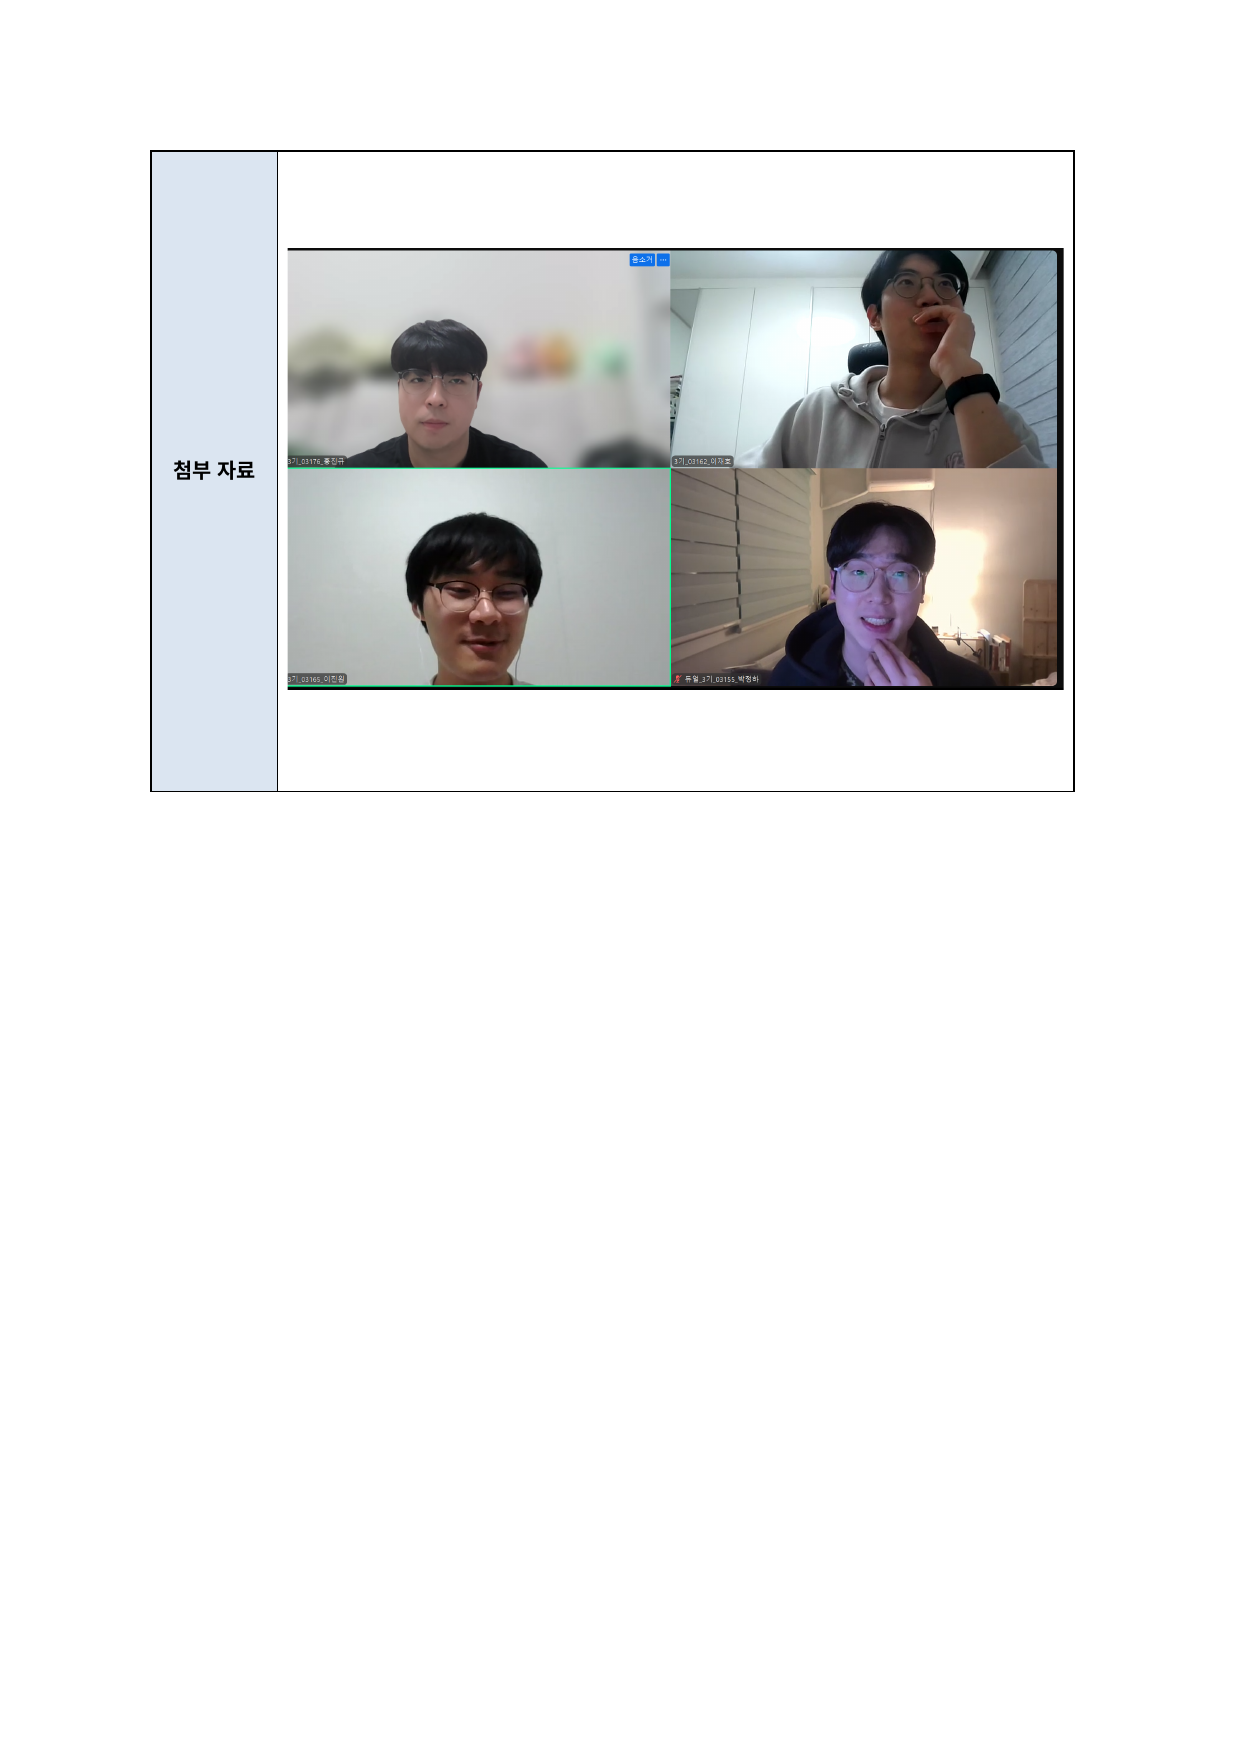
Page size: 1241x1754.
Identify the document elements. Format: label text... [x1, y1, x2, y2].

picture [287, 248, 1064, 690]
table_cell 첨부 자료 [152, 152, 277, 791]
table_cell [278, 152, 1073, 791]
